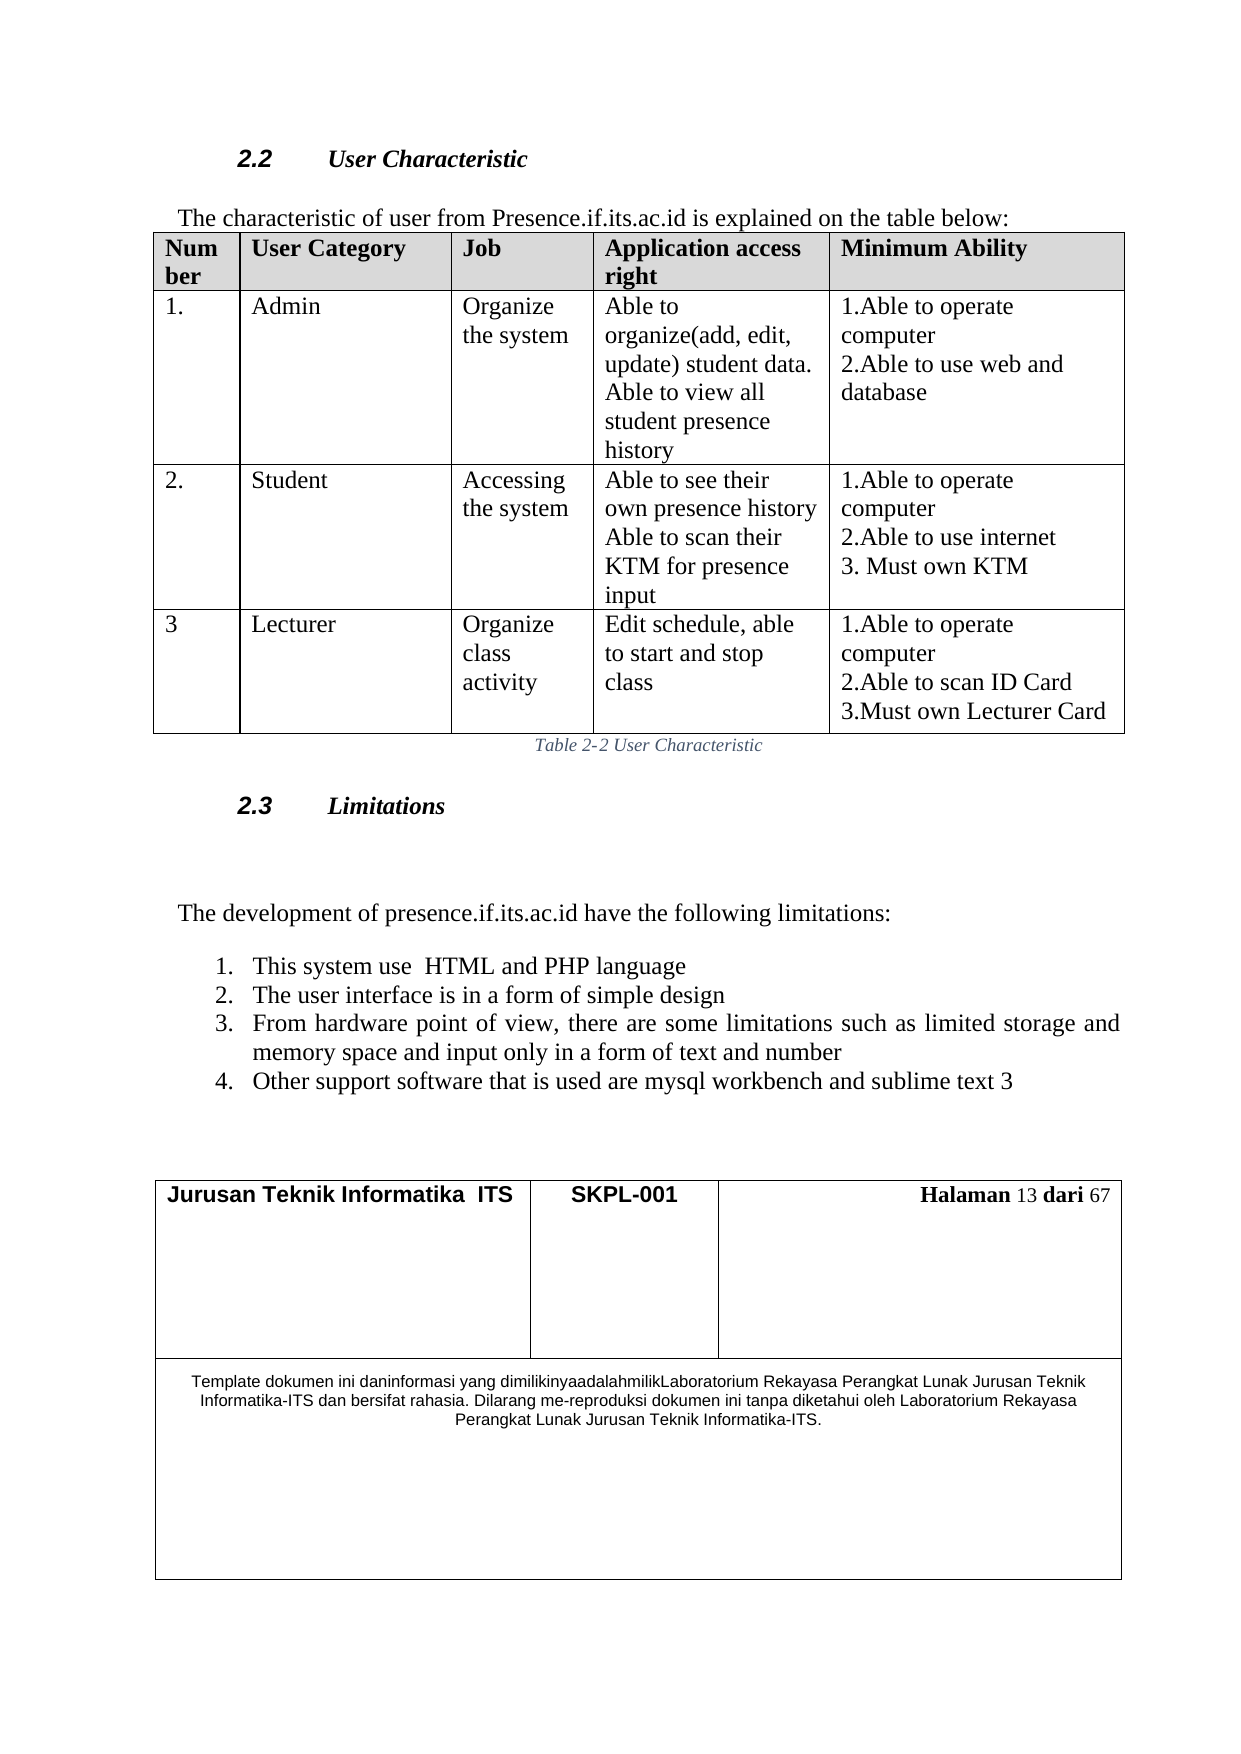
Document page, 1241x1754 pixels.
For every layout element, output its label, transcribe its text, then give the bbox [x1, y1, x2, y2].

table_header User Category [241, 233, 451, 290]
table_cell 3 [154, 610, 239, 732]
table_header Number [154, 233, 239, 290]
table_header Minimum Ability [830, 233, 1124, 290]
list The user interface is in a form of simple design [215, 980, 1121, 1008]
table_cell Lecturer [241, 610, 451, 732]
list Other support software that is used are mysql workbench and sublime text 3 [215, 1066, 1121, 1095]
table_cell Able to see their own presence history Able to scan their KTM for presence input [594, 465, 829, 608]
table_cell Student [241, 465, 451, 608]
table_cell 1.Able to operate computer 2.Able to scan ID Card 3.Must own Lecturer Card [830, 610, 1124, 732]
subtitle User Characteristic [237, 144, 1121, 173]
table_cell 1.Able to operate computer 2.Able to use web and database [830, 291, 1124, 464]
table_cell Admin [241, 291, 451, 464]
table_cell Edit schedule, able to start and stop class [594, 610, 829, 732]
subtitle Limitations [237, 791, 1121, 820]
table_header Job [452, 233, 593, 290]
table_cell 1. [154, 291, 239, 464]
table_cell Accessing the system [452, 465, 593, 608]
text The characteristic of user from Presence.if.its.ac.id is explained on the table below: [177, 203, 1121, 232]
table_cell 2. [154, 465, 239, 608]
list From hardware point of view, there are some limitations such as limited storage and memory space and input only in a form of text and number [215, 1008, 1121, 1066]
table_cell Organize the system [452, 291, 593, 464]
table_header Application access right [594, 233, 829, 290]
list This system use HTML and PHP language [215, 951, 1121, 980]
table_cell Organize class activity [452, 610, 593, 732]
table_cell Able to organize(add, edit, update) student data. Able to view all student presence history [594, 291, 829, 464]
text The development of presence.if.its.ac.id have the following limitations: [177, 898, 1121, 927]
table_cell 1.Able to operate computer 2.Able to use internet 3. Must own KTM [830, 465, 1124, 608]
